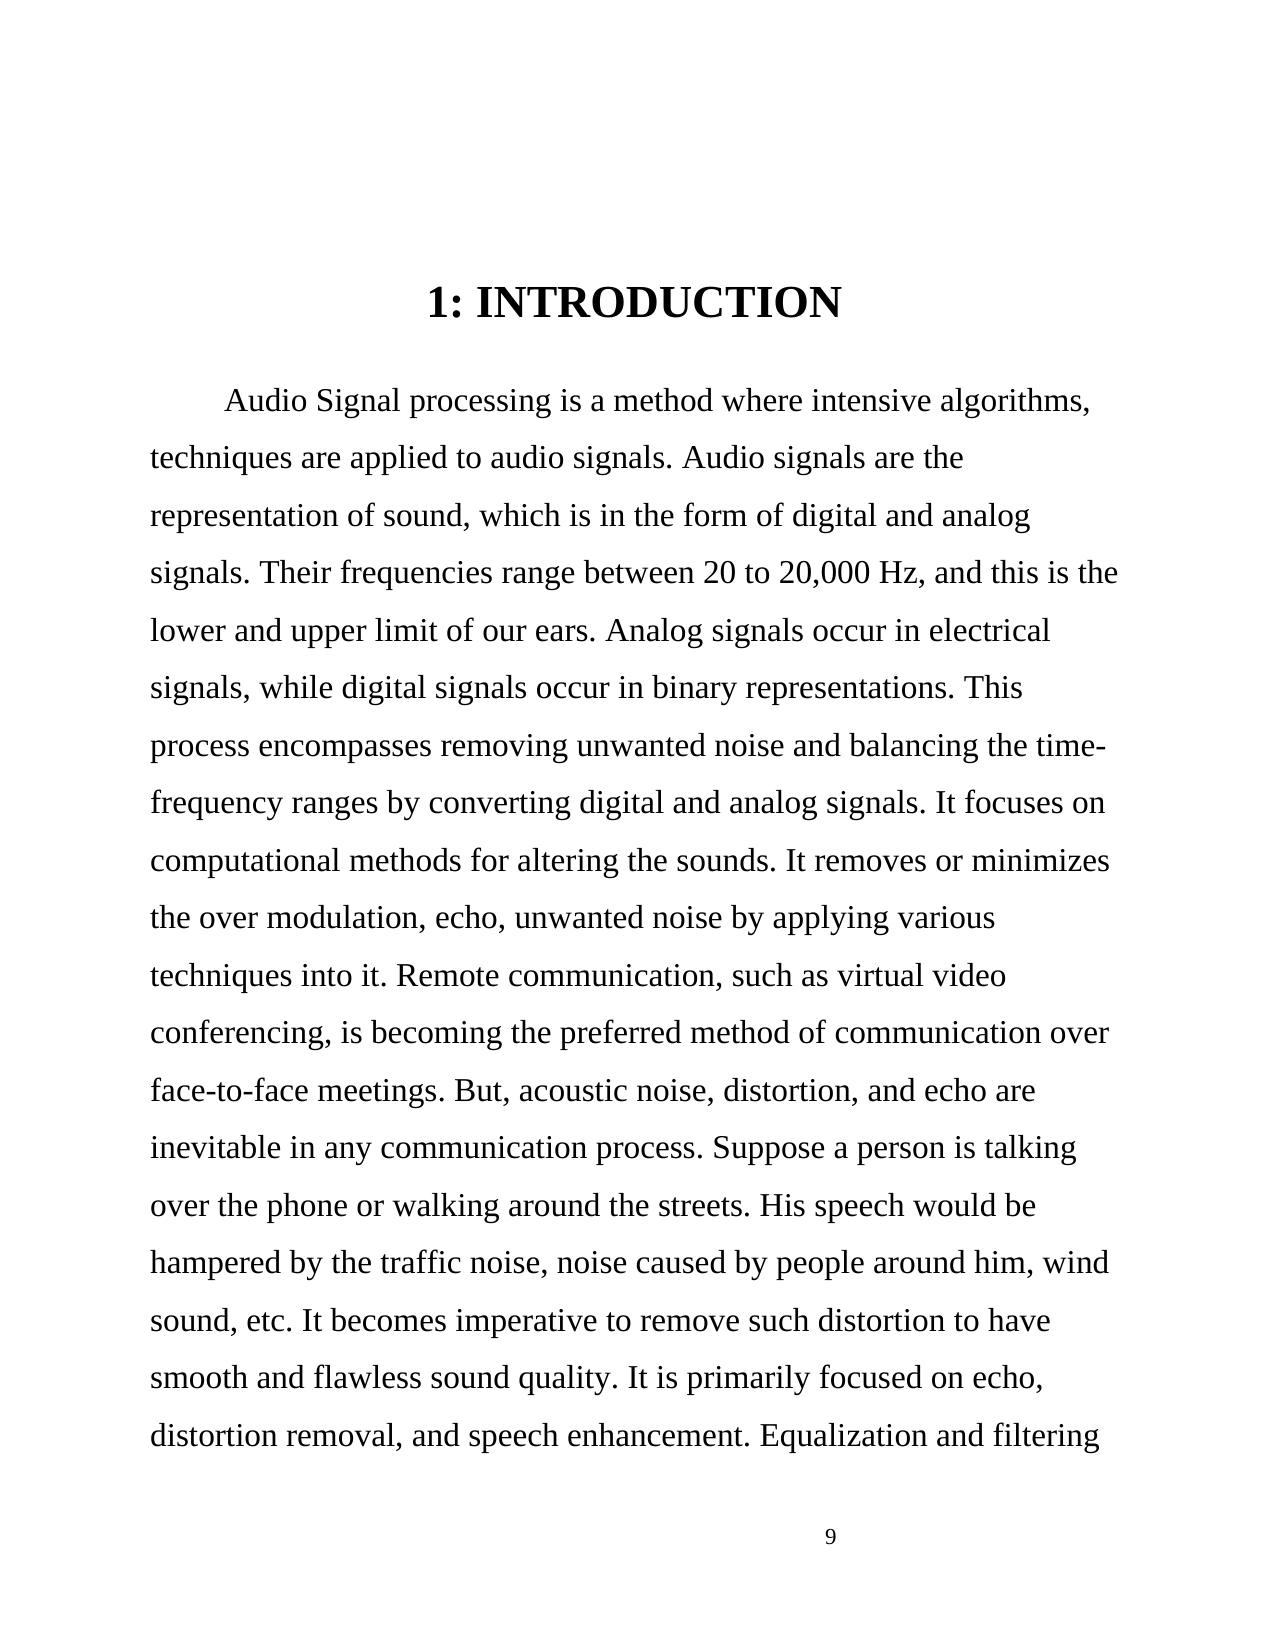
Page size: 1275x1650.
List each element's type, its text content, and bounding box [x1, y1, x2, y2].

title 1: INTRODUCTION [150, 274, 1125, 327]
title Audio Signal processing is a method where intensive algorithms, techniques are applied to audio signals. Audio signals are the representation of sound, which is in the form of digital and analog signals. Their frequencies range between 20 to 20,000 Hz, and this is the lower and upper limit of our ears. Analog signals occur in electrical signals, while digital signals occur in binary representations. This process encompasses removing unwanted noise and balancing the time-frequency ranges by converting digital and analog signals. It focuses on computational methods for altering the sounds. It removes or minimizes the over modulation, echo, unwanted noise by applying various techniques into it. Remote communication, such as virtual video conferencing, is becoming the preferred method of communication over face-to-face meetings. But, acoustic noise, distortion, and echo are inevitable in any communication process. Suppose a person is talking over the phone or walking around the streets. His speech would be hampered by the traffic noise, noise caused by people around him, wind sound, etc. It becomes imperative to remove such distortion to have smooth and flawless sound quality. It is primarily focused on echo, distortion removal, and speech enhancement. Equalization and filtering [150, 380, 1125, 1453]
